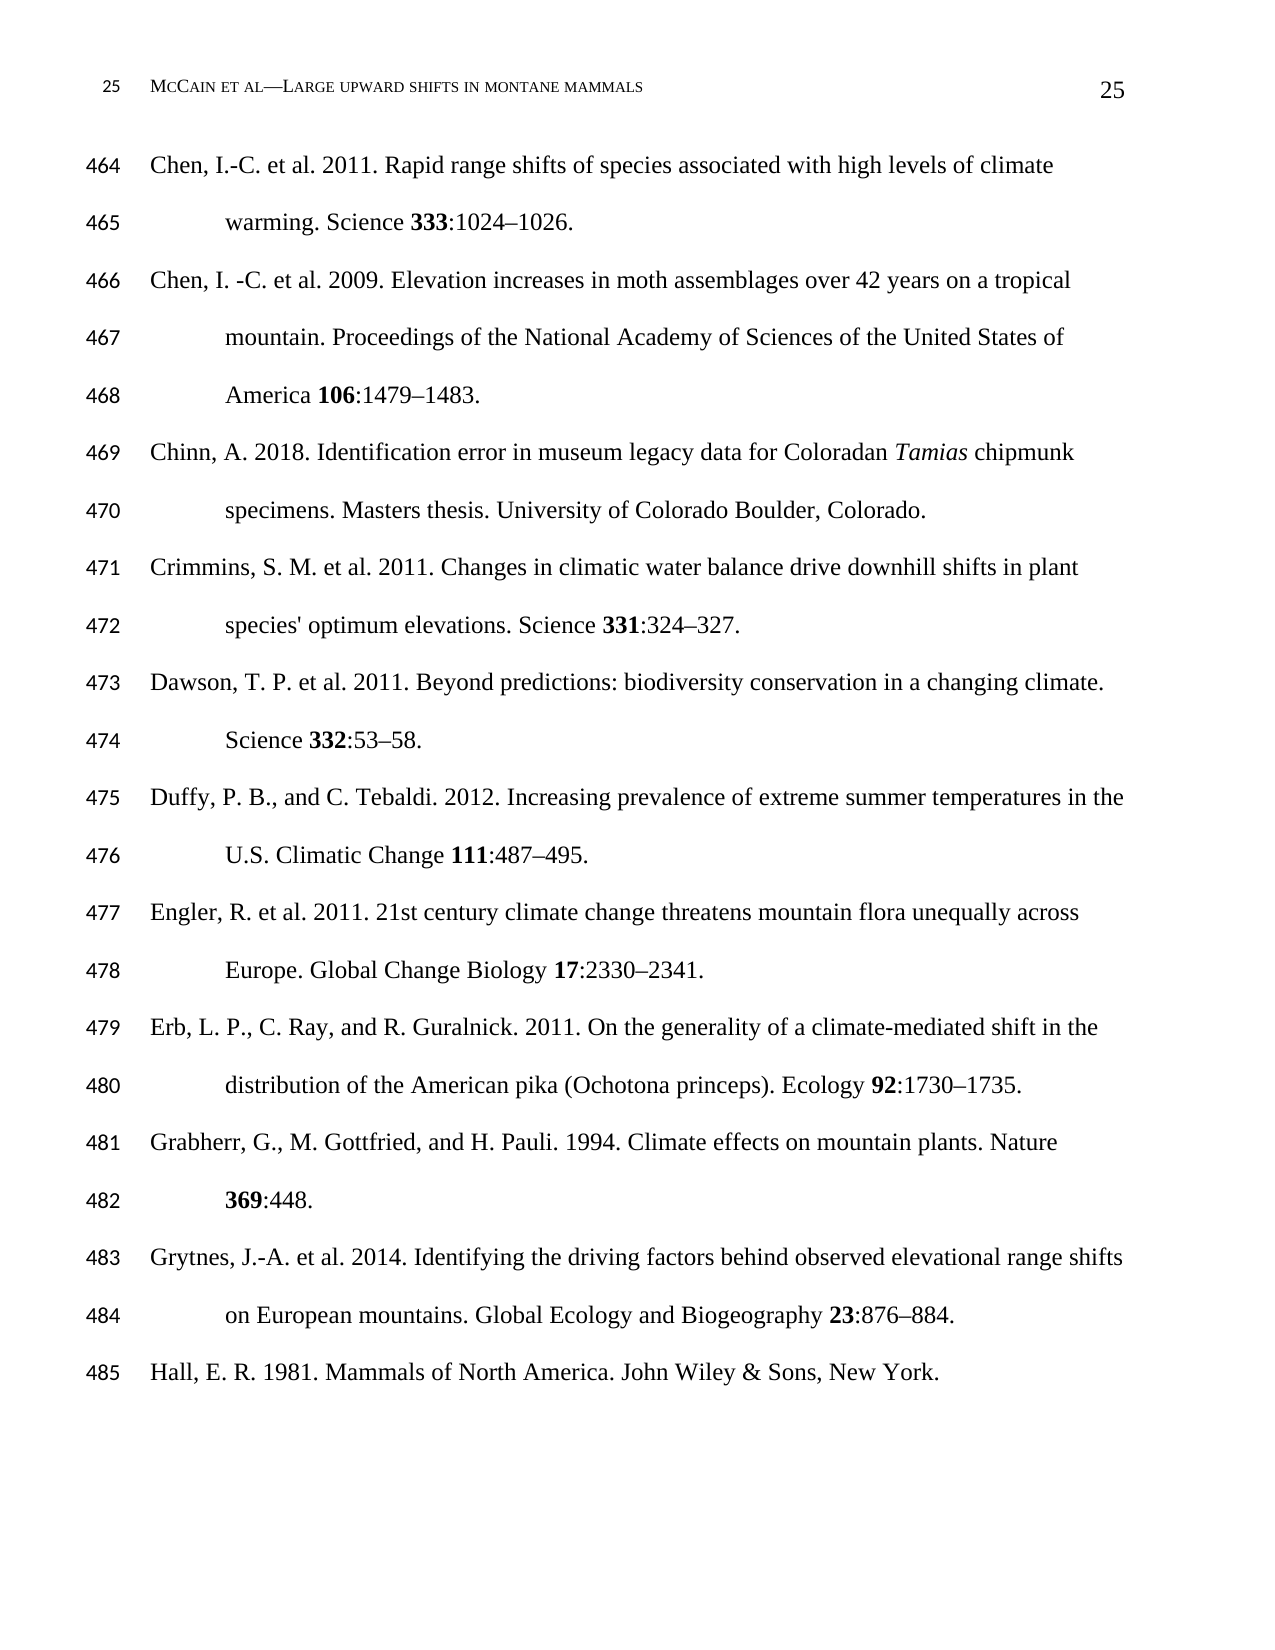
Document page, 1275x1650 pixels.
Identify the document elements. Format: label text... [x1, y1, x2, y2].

text Dawson, T. P. et al. 2011. Beyond predictions: biodiversity conservation in a changing climate. Science 332:53–58. [150, 667, 1125, 754]
text Engler, R. et al. 2011. 21st century climate change threatens mountain flora unequally across Europe. Global Change Biology 17:2330–2341. [150, 897, 1125, 984]
text Chen, I. -C. et al. 2009. Elevation increases in moth assemblages over 42 years on a tropical mountain. Proceedings of the National Academy of Sciences of the United States of America 106:1479–1483. [150, 265, 1125, 409]
text Grabherr, G., M. Gottfried, and H. Pauli. 1994. Climate effects on mountain plants. Nature 369:448. [150, 1127, 1125, 1214]
text Hall, E. R. 1981. Mammals of North America. John Wiley & Sons, New York. [150, 1357, 1125, 1386]
text Chinn, A. 2018. Identification error in museum legacy data for Coloradan Tamias chipmunk specimens. Masters thesis. University of Colorado Boulder, Colorado. [150, 437, 1125, 524]
text Crimmins, S. M. et al. 2011. Changes in climatic water balance drive downhill shifts in plant species' optimum elevations. Science 331:324–327. [150, 552, 1125, 639]
text Grytnes, J.-A. et al. 2014. Identifying the driving factors behind observed elevational range shifts on European mountains. Global Ecology and Biogeography 23:876–884. [150, 1242, 1125, 1329]
text Erb, L. P., C. Ray, and R. Guralnick. 2011. On the generality of a climate-mediated shift in the distribution of the American pika (Ochotona princeps). Ecology 92:1730–1735. [150, 1012, 1125, 1099]
text Chen, I.-C. et al. 2011. Rapid range shifts of species associated with high levels of climate warming. Science 333:1024–1026. [150, 150, 1125, 236]
text Duffy, P. B., and C. Tebaldi. 2012. Increasing prevalence of extreme summer temperatures in the U.S. Climatic Change 111:487–495. [150, 782, 1125, 869]
